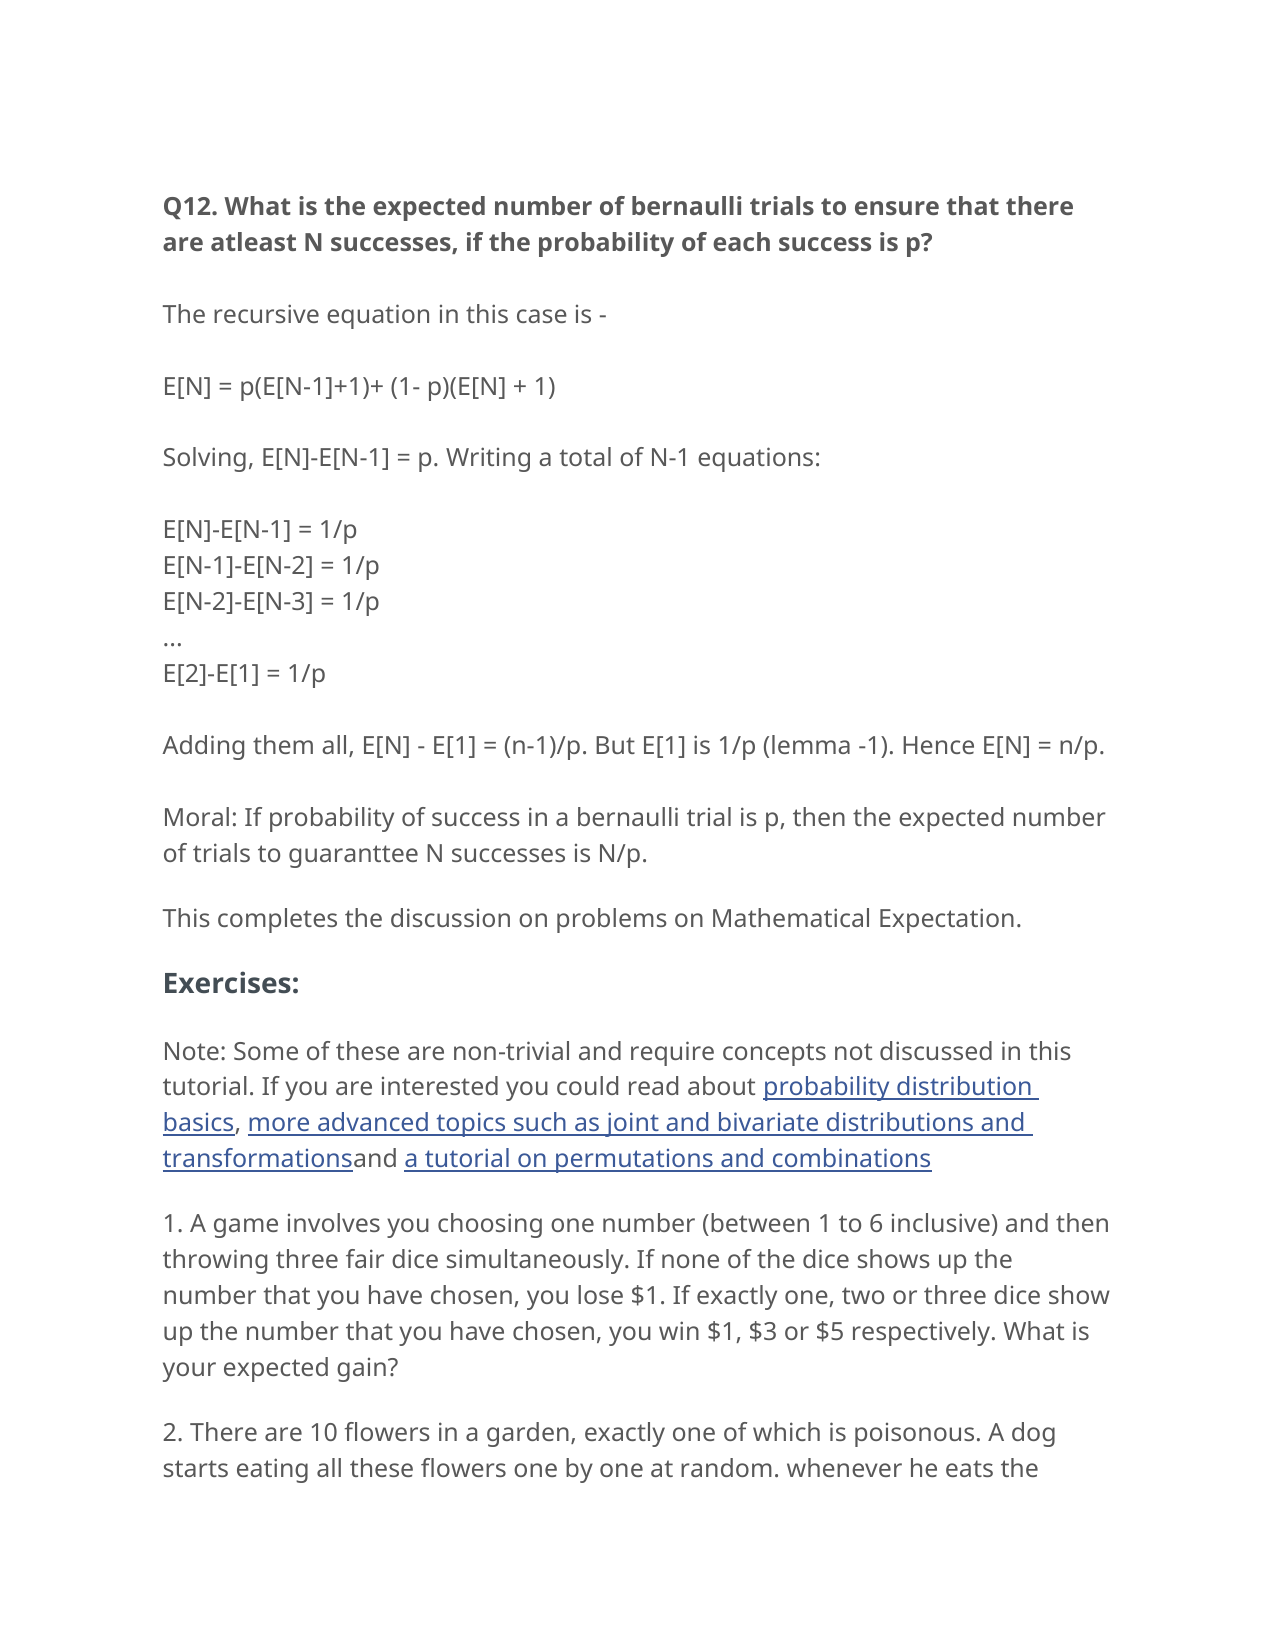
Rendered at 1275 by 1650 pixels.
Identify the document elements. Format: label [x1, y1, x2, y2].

table_header [150, 150, 1125, 1492]
